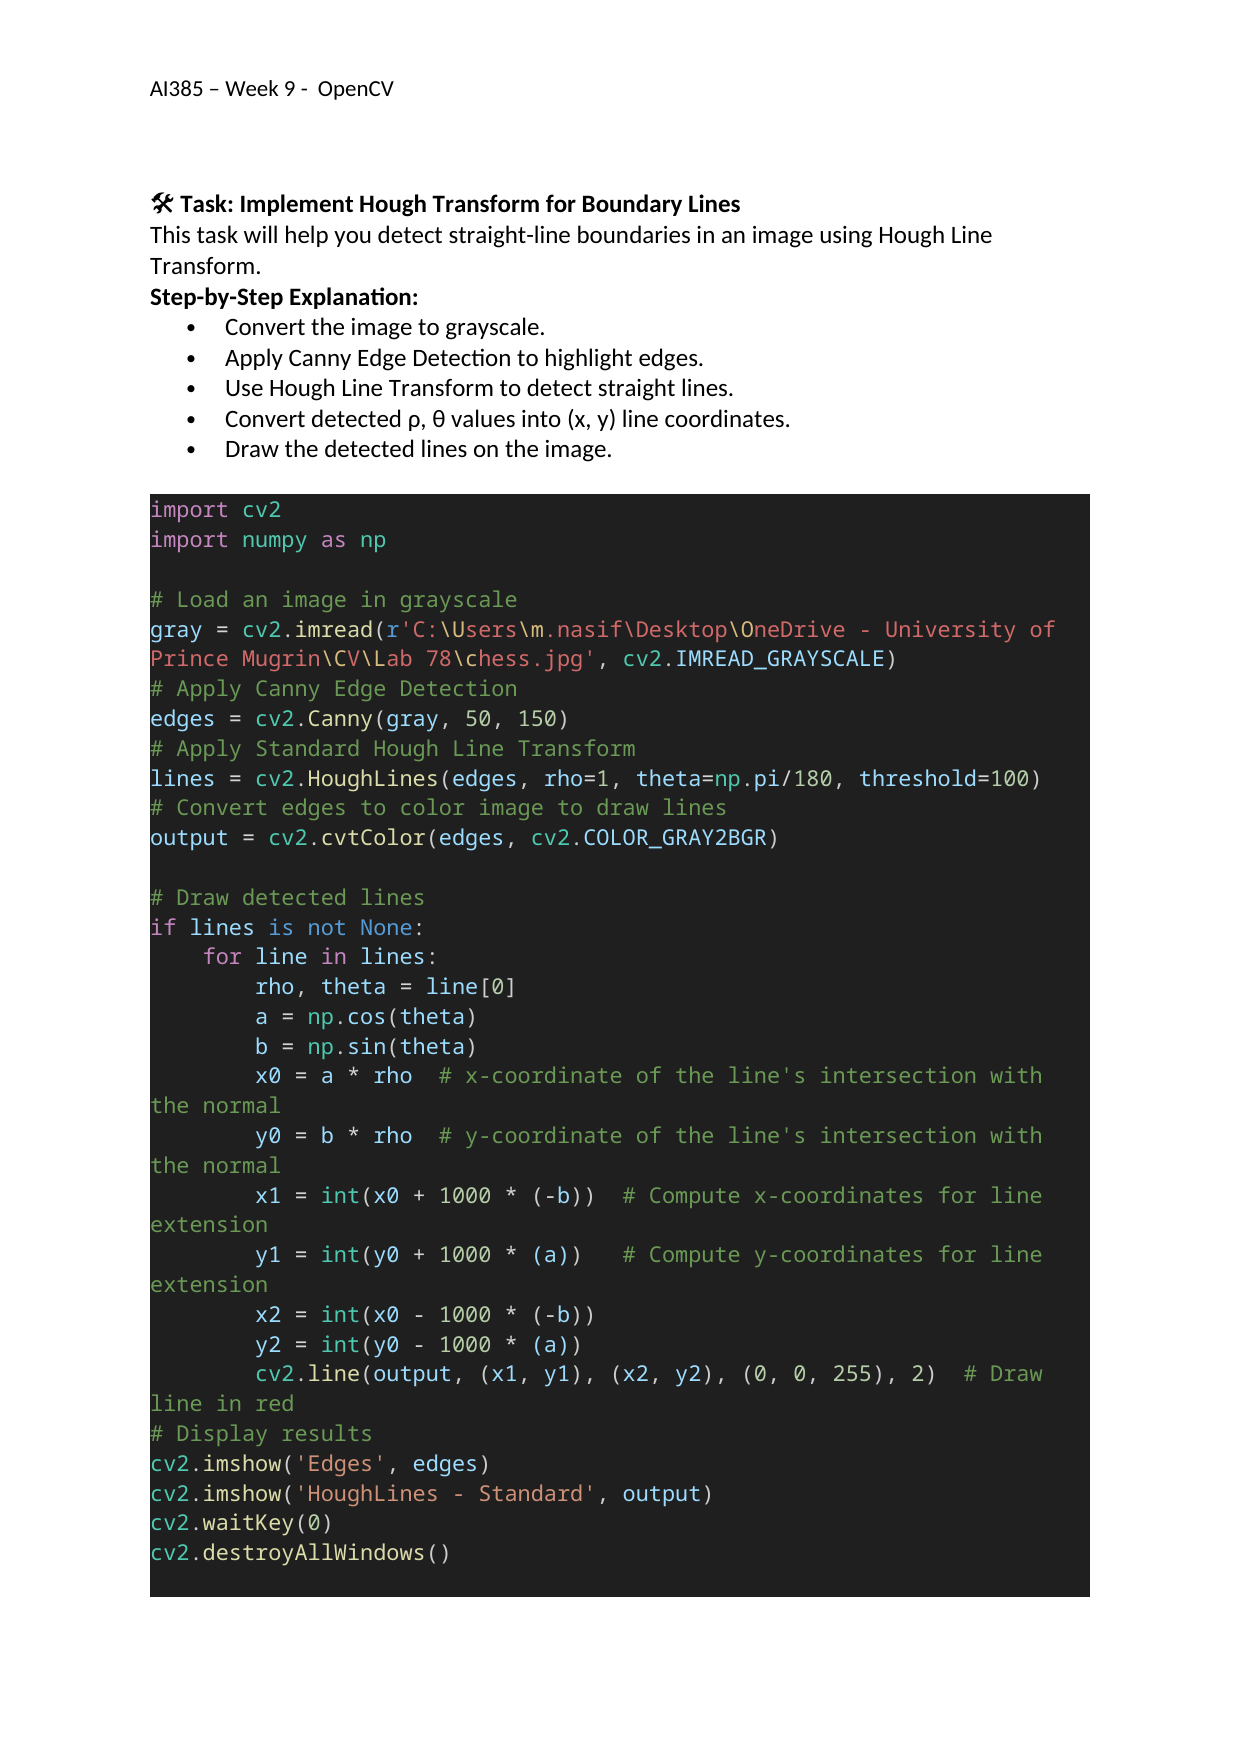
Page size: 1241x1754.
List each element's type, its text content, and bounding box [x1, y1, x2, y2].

text cv2.waitKey(0) [150, 1507, 1090, 1537]
text edges = cv2.Canny(gray, 50, 150) [150, 703, 1090, 733]
text cv2.imshow('Edges', edges) [150, 1448, 1090, 1477]
text # Apply Standard Hough Line Transform [150, 733, 1090, 762]
text b = np.sin(theta) [150, 1031, 1090, 1060]
list Apply Canny Edge Detection to highlight edges. [187, 342, 1090, 372]
text a = np.cos(theta) [150, 1001, 1090, 1031]
text import cv2 [150, 494, 1090, 524]
text gray = cv2.imread(r'C:\Users\m.nasif\Desktop\OneDrive - University of Prince Mugrin\CV\Lab 78\chess.jpg', cv2.IMREAD_GRAYSCALE) [150, 613, 1090, 673]
text rho, theta = line[0] [150, 971, 1090, 1001]
text # Draw detected lines [150, 882, 1090, 911]
text x1 = int(x0 + 1000 * (-b)) # Compute x-coordinates for line extension [150, 1179, 1090, 1239]
text y0 = b * rho # y-coordinate of the line's intersection with the normal [150, 1120, 1090, 1179]
text # Convert edges to color image to draw lines [150, 792, 1090, 822]
text # Apply Canny Edge Detection [150, 673, 1090, 703]
text import numpy as np [150, 524, 1090, 554]
list Convert detected ρ, θ values into (x, y) line coordinates. [187, 403, 1090, 433]
text Step-by-Step Explanation: [150, 281, 1090, 311]
list Convert the image to grayscale. [187, 311, 1090, 342]
text cv2.imshow('HoughLines - Standard', output) [150, 1477, 1090, 1507]
text x2 = int(x0 - 1000 * (-b)) [150, 1299, 1090, 1328]
list Use Hough Line Transform to detect straight lines. [187, 372, 1090, 403]
text cv2.line(output, (x1, y1), (x2, y2), (0, 0, 255), 2) # Draw line in red [150, 1358, 1090, 1418]
text 🛠️ Task: Implement Hough Transform for Boundary Lines [150, 186, 1090, 220]
text # Load an image in grayscale [150, 584, 1090, 613]
text y2 = int(y0 - 1000 * (a)) [150, 1328, 1090, 1358]
text This task will help you detect straight-line boundaries in an image using Hough Line Transform. [150, 220, 1090, 281]
text if lines is not None: [150, 911, 1090, 941]
text cv2.destroyAllWindows() [150, 1537, 1090, 1567]
text lines = cv2.HoughLines(edges, rho=1, theta=np.pi/180, threshold=100) [150, 762, 1090, 792]
text x0 = a * rho # x-coordinate of the line's intersection with the normal [150, 1060, 1090, 1120]
list Draw the detected lines on the image. [187, 433, 1090, 464]
text y1 = int(y0 + 1000 * (a)) # Compute y-coordinates for line extension [150, 1239, 1090, 1299]
text # Display results [150, 1418, 1090, 1448]
text for line in lines: [150, 941, 1090, 971]
text output = cv2.cvtColor(edges, cv2.COLOR_GRAY2BGR) [150, 822, 1090, 852]
